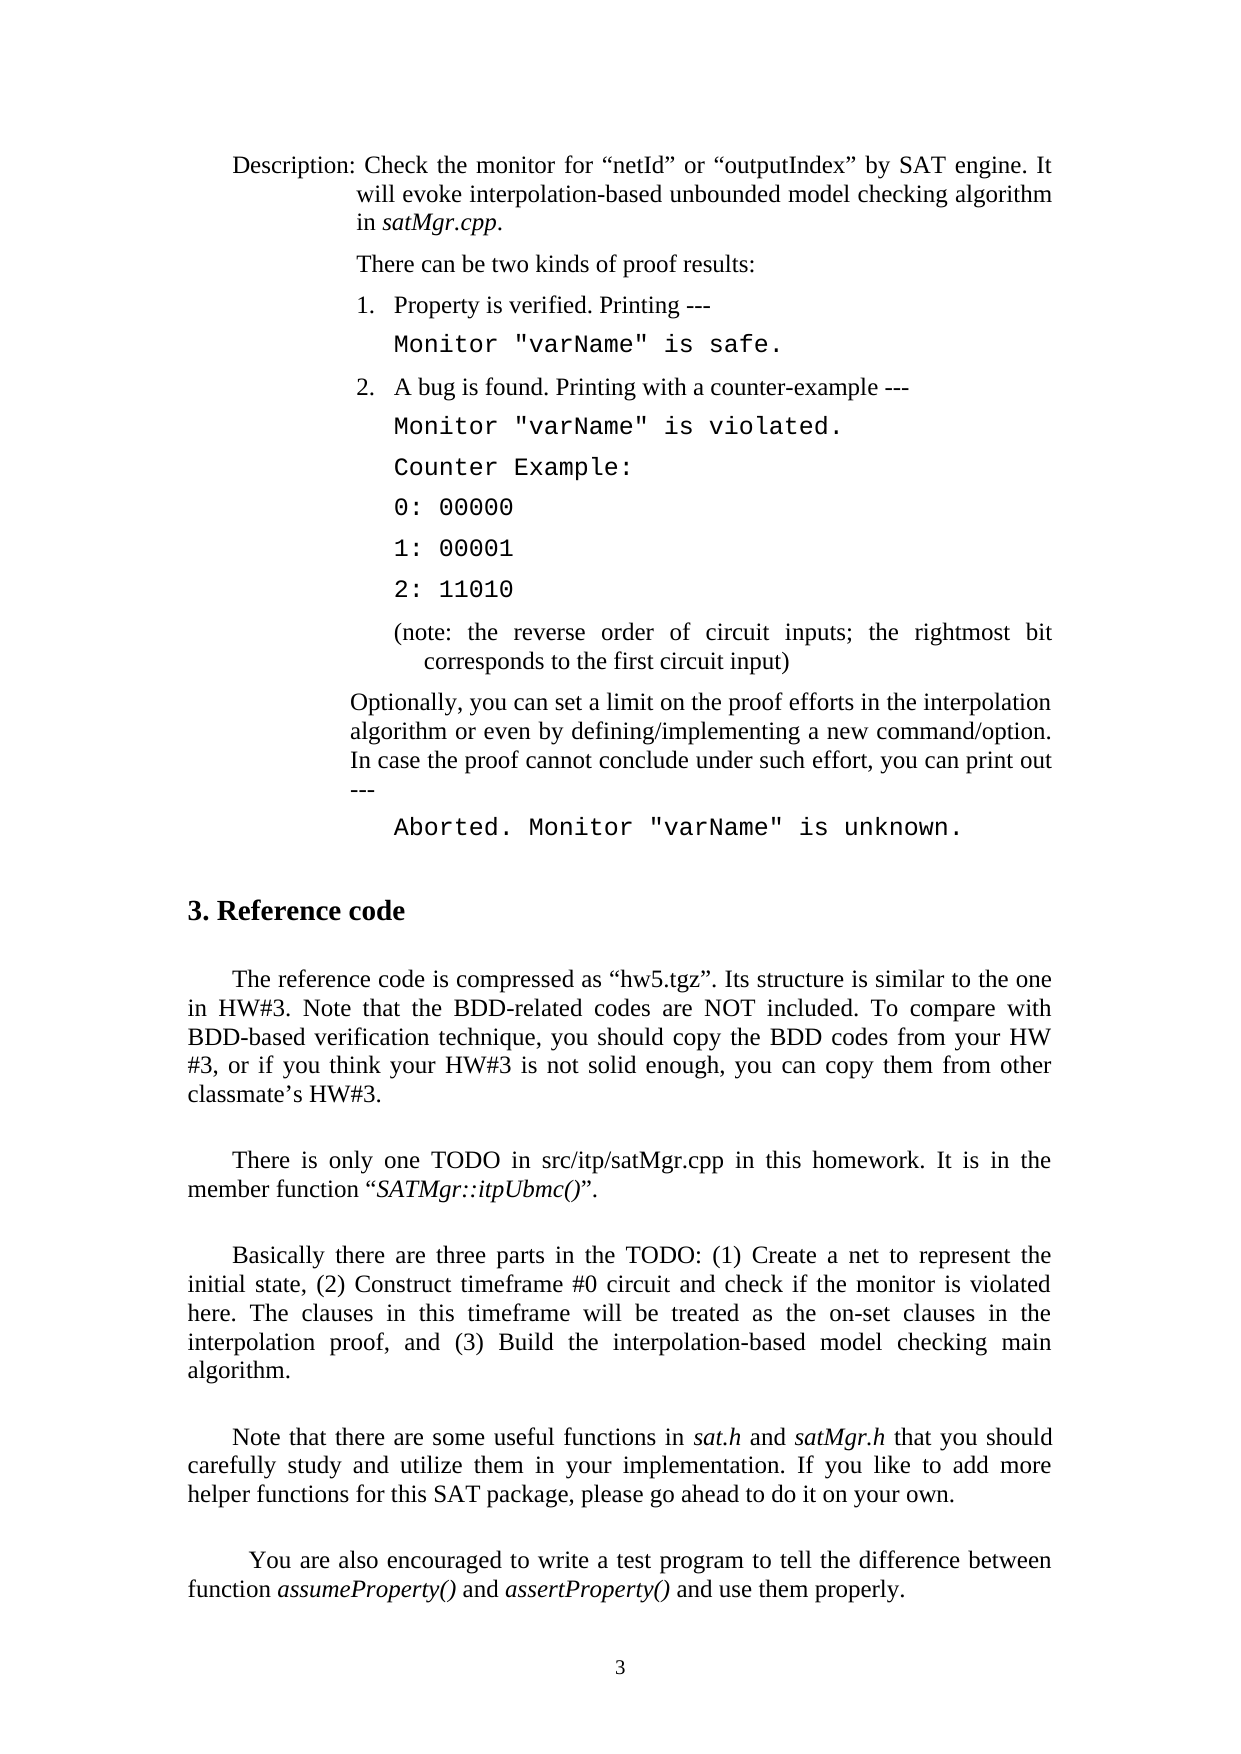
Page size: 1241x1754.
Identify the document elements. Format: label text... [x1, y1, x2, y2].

text Monitor "varName" is safe. [356, 331, 1053, 359]
text You are also encouraged to write a test program to tell the difference between function assumeProperty() and assertProperty() and use them properly. [187, 1546, 1053, 1603]
text (note: the reverse order of circuit inputs; the rightmost bit corresponds to the first circuit input) [356, 617, 1053, 675]
text There is only one TODO in src/itp/satMgr.cpp in this homework. It is in the member function “SATMgr::itpUbmc()”. [187, 1146, 1053, 1203]
text Monitor "varName" is violated. [356, 413, 1053, 442]
text 1: 00001 [356, 536, 1053, 564]
text 2: 11010 [356, 577, 1053, 605]
text Description: Check the monitor for “netId” or “outputIndex” by SAT engine. It will evoke interpolation-based unbounded model checking algorithm in satMgr.cpp. [232, 150, 1053, 236]
text There can be two kinds of proof results: [232, 249, 1053, 277]
text 0: 00000 [356, 495, 1053, 523]
text 1. Property is verified. Printing --- [356, 290, 1053, 319]
text Basically there are three parts in the TODO: (1) Create a net to represent the initial state, (2) Construct timeframe #0 circuit and check if the monitor is violated here. The clauses in this timeframe will be treated as the on-set clauses in the interpolation proof, and (3) Build the interpolation-based model checking main algorithm. [187, 1241, 1053, 1384]
text Optionally, you can set a limit on the proof efforts in the interpolation algorithm or even by defining/implementing a new command/option. In case the proof cannot conclude under such effort, you can print out --- [350, 687, 1053, 802]
text Counter Example: [356, 454, 1053, 482]
text 2. A bug is found. Printing with a counter-example --- [356, 372, 1053, 401]
text 3. Reference code [187, 893, 1053, 927]
text Note that there are some useful functions in sat.h and satMgr.h that you should carefully study and utilize them in your implementation. If you like to add more helper functions for this SAT package, please go ahead to do it on your own. [187, 1422, 1053, 1508]
text Aborted. Monitor "varName" is unknown. [356, 815, 1053, 843]
text The reference code is compressed as “hw5.tgz”. Its structure is similar to the one in HW#3. Note that the BDD-related codes are NOT included. To compare with BDD-based verification technique, you should copy the BDD codes from your HW #3, or if you think your HW#3 is not solid enough, you can copy them from other classmate’s HW#3. [187, 964, 1053, 1108]
